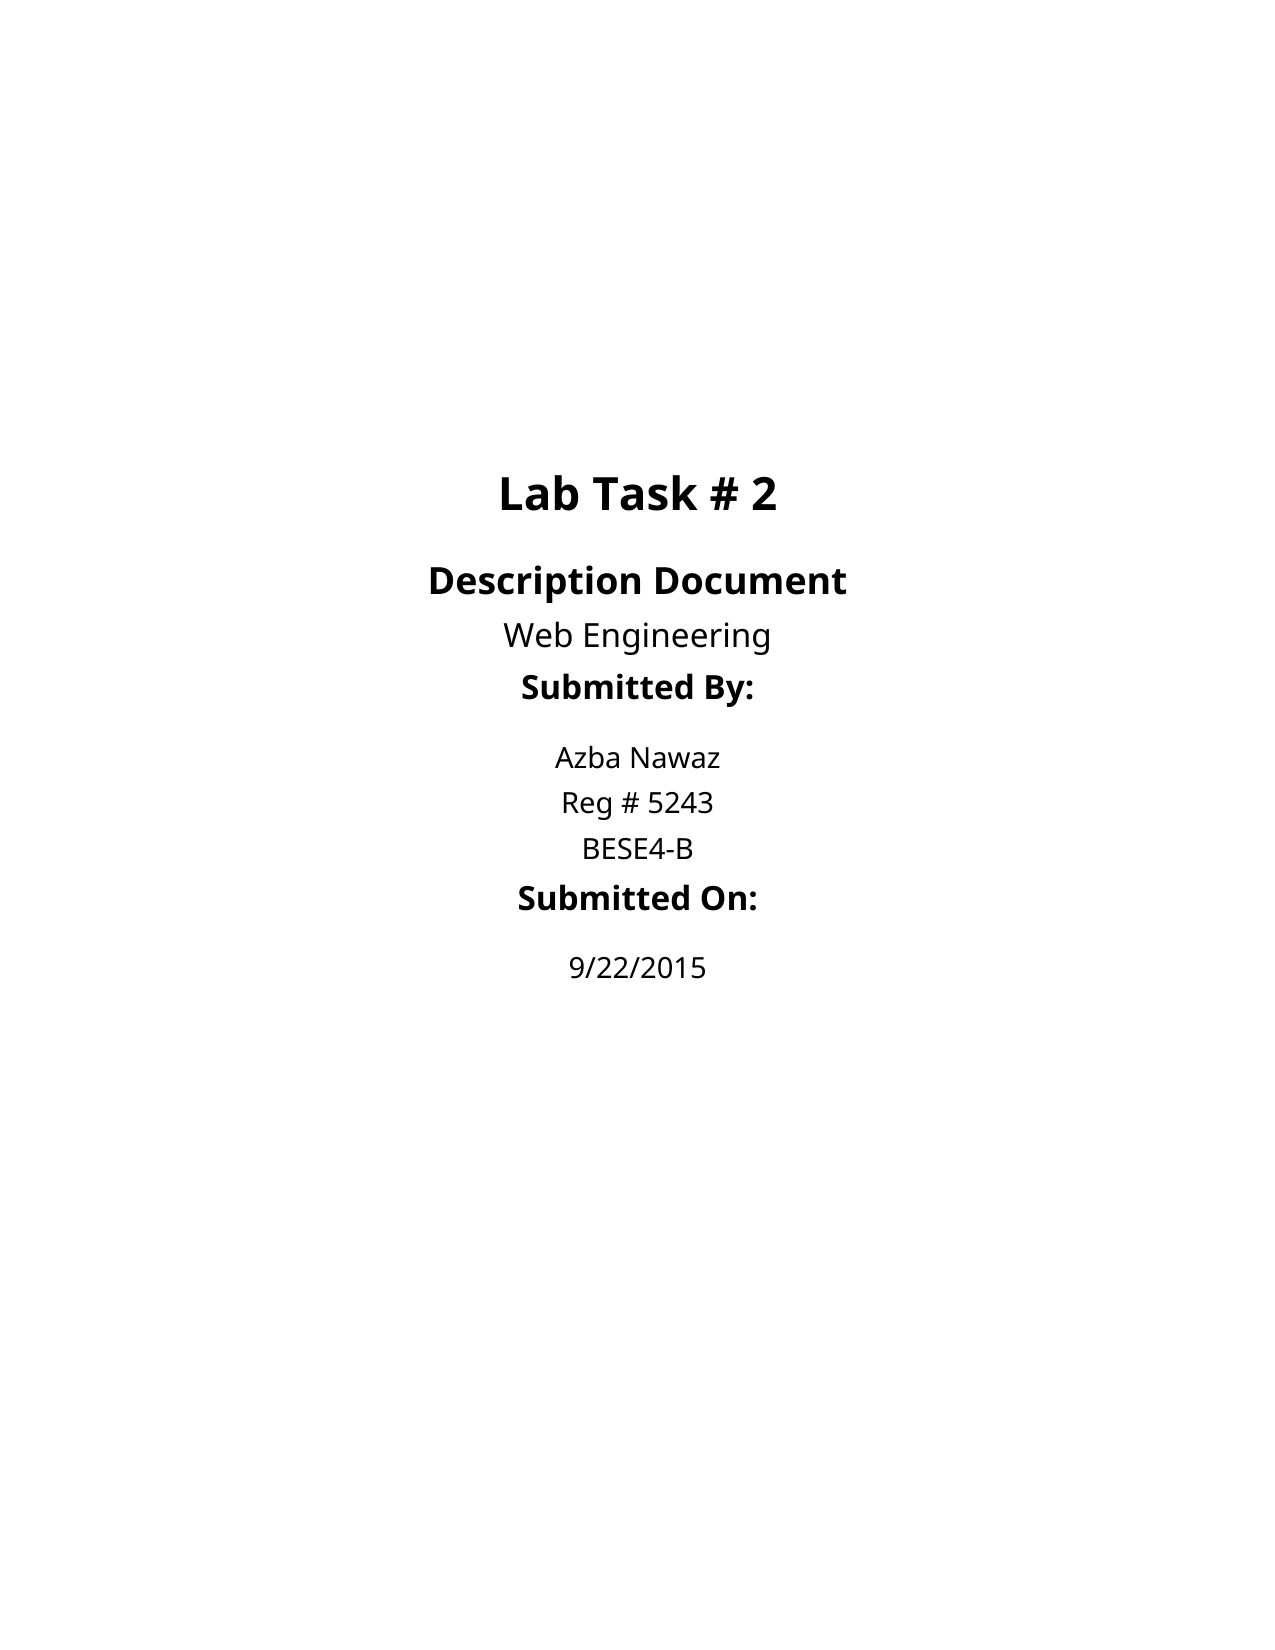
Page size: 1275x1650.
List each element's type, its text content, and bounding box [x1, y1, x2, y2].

text Azba Nawaz Reg # 5243 BESE4-B Submitted On: [150, 737, 1125, 920]
text Lab Task # 2 [150, 461, 1125, 524]
text Description Document Web Engineering Submitted By: [150, 554, 1125, 709]
text 9/22/2015 [150, 948, 1125, 987]
